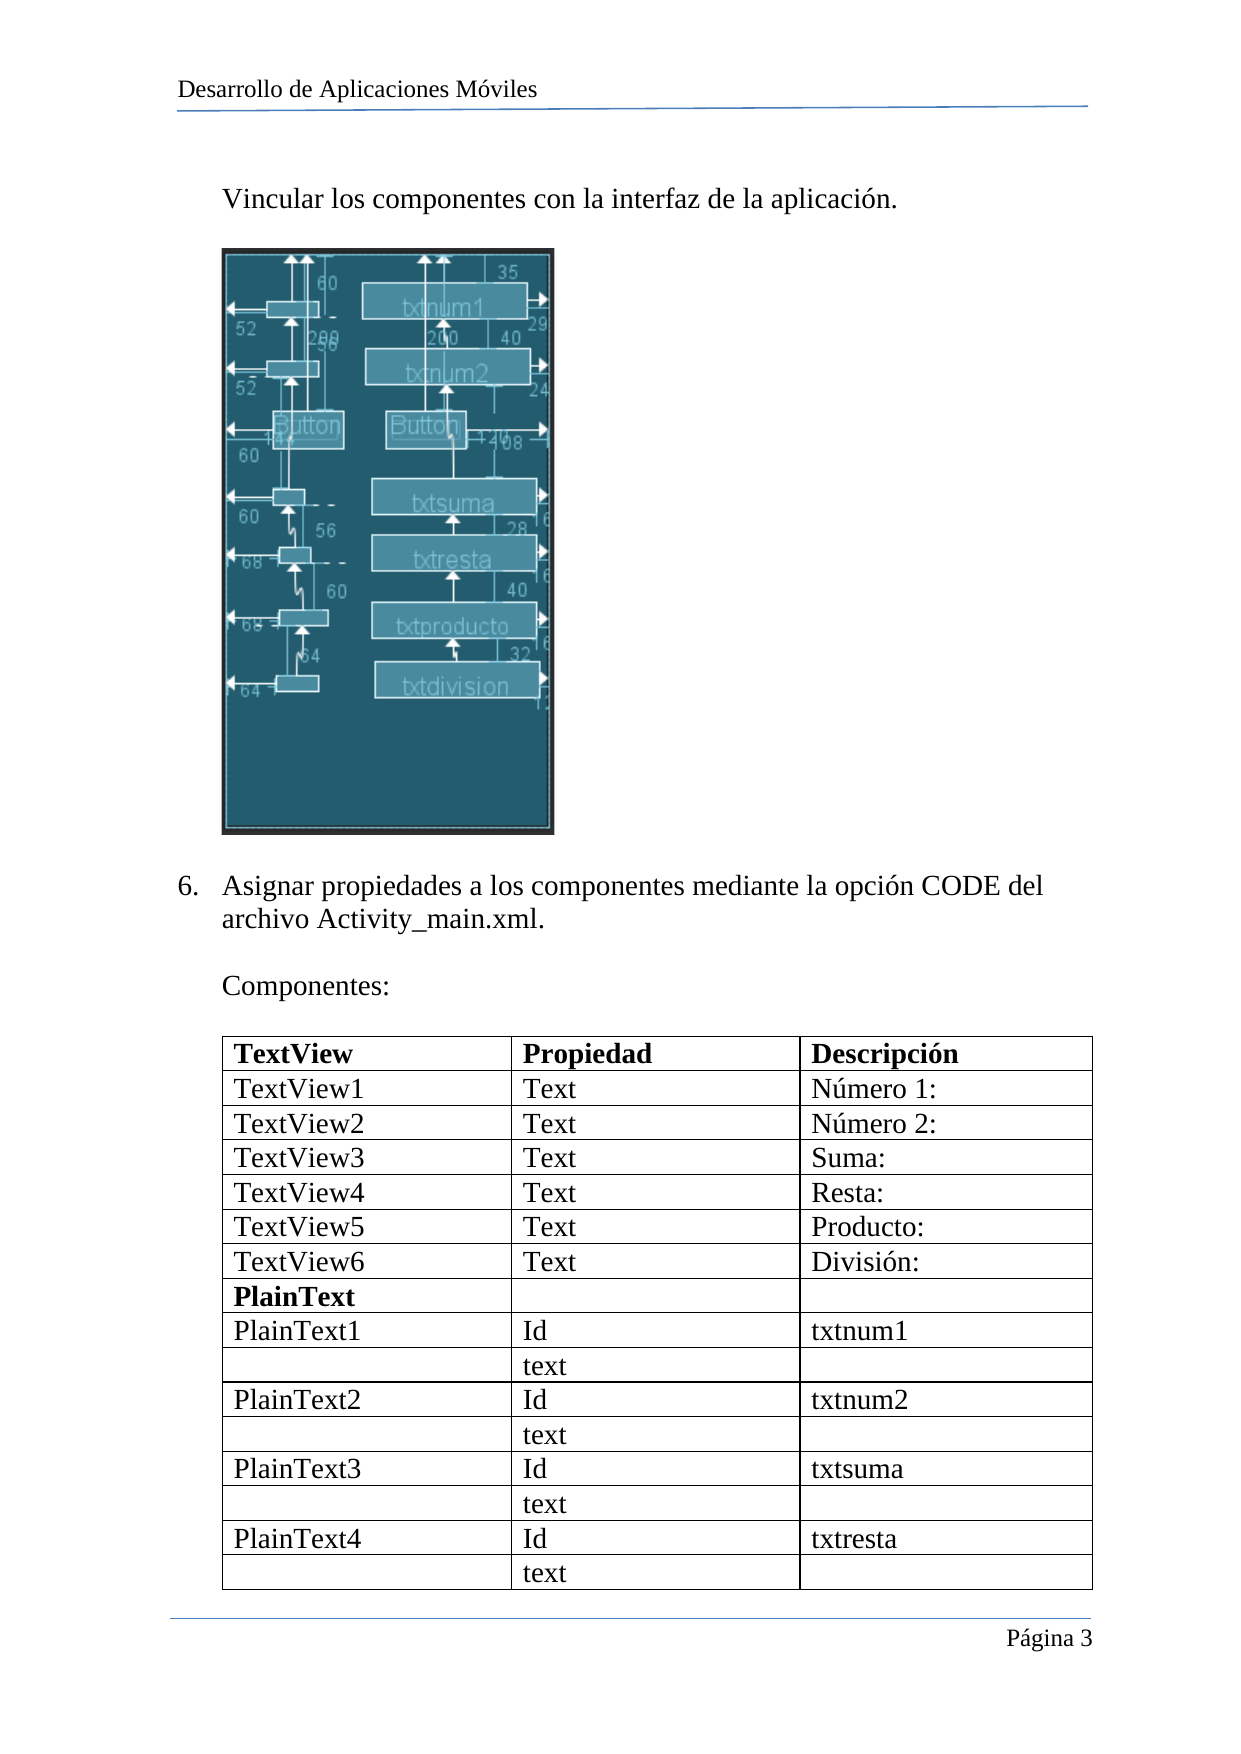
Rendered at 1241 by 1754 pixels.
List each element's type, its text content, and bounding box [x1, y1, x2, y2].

table_cell Producto: [801, 1210, 1092, 1243]
table_cell [801, 1555, 1092, 1589]
table_cell text [512, 1348, 799, 1381]
table_cell txtsuma [801, 1452, 1092, 1485]
picture [221, 248, 555, 835]
table_cell Text [512, 1071, 799, 1105]
table_cell PlainText2 [223, 1383, 511, 1416]
table_cell [223, 1486, 511, 1520]
table_cell txtresta [801, 1521, 1092, 1554]
table_header Propiedad [512, 1037, 799, 1070]
table_cell [512, 1279, 799, 1312]
table_cell Id [512, 1521, 799, 1554]
table_cell División: [801, 1244, 1092, 1278]
table_cell txtnum1 [801, 1313, 1092, 1347]
table_cell Id [512, 1313, 799, 1347]
table_cell [223, 1555, 511, 1589]
table_cell TextView2 [223, 1106, 511, 1139]
table_cell Text [512, 1244, 799, 1278]
table_cell PlainText [223, 1279, 511, 1312]
table_cell TextView4 [223, 1175, 511, 1208]
table_cell [223, 1417, 511, 1451]
table_cell Text [512, 1175, 799, 1208]
table_cell [801, 1348, 1092, 1381]
table_cell PlainText3 [223, 1452, 511, 1485]
table_cell text [512, 1555, 799, 1589]
table_cell Text [512, 1106, 799, 1139]
table_cell Id [512, 1383, 799, 1416]
table_cell Número 2: [801, 1106, 1092, 1139]
list Componentes: [222, 968, 1093, 1002]
table_cell Suma: [801, 1140, 1092, 1174]
table_cell [801, 1279, 1092, 1312]
table_header Descripción [801, 1037, 1092, 1070]
table_cell PlainText1 [223, 1313, 511, 1347]
table_cell txtnum2 [801, 1383, 1092, 1416]
table_cell [801, 1486, 1092, 1520]
table_cell TextView1 [223, 1071, 511, 1105]
list Asignar propiedades a los componentes mediante la opción CODE del archivo Activity_main.xml. [177, 868, 1093, 935]
table_cell text [512, 1486, 799, 1520]
table_cell [801, 1417, 1092, 1451]
table_cell PlainText4 [223, 1521, 511, 1554]
table_cell Número 1: [801, 1071, 1092, 1105]
table_cell Text [512, 1140, 799, 1174]
list Vincular los componentes con la interfaz de la aplicación. [222, 181, 1093, 215]
table_cell Resta: [801, 1175, 1092, 1208]
table_cell Text [512, 1210, 799, 1243]
table_cell TextView3 [223, 1140, 511, 1174]
table_header TextView [223, 1037, 511, 1070]
table_cell [223, 1348, 511, 1381]
table_cell TextView6 [223, 1244, 511, 1278]
table_cell TextView5 [223, 1210, 511, 1243]
table_cell Id [512, 1452, 799, 1485]
table_cell text [512, 1417, 799, 1451]
